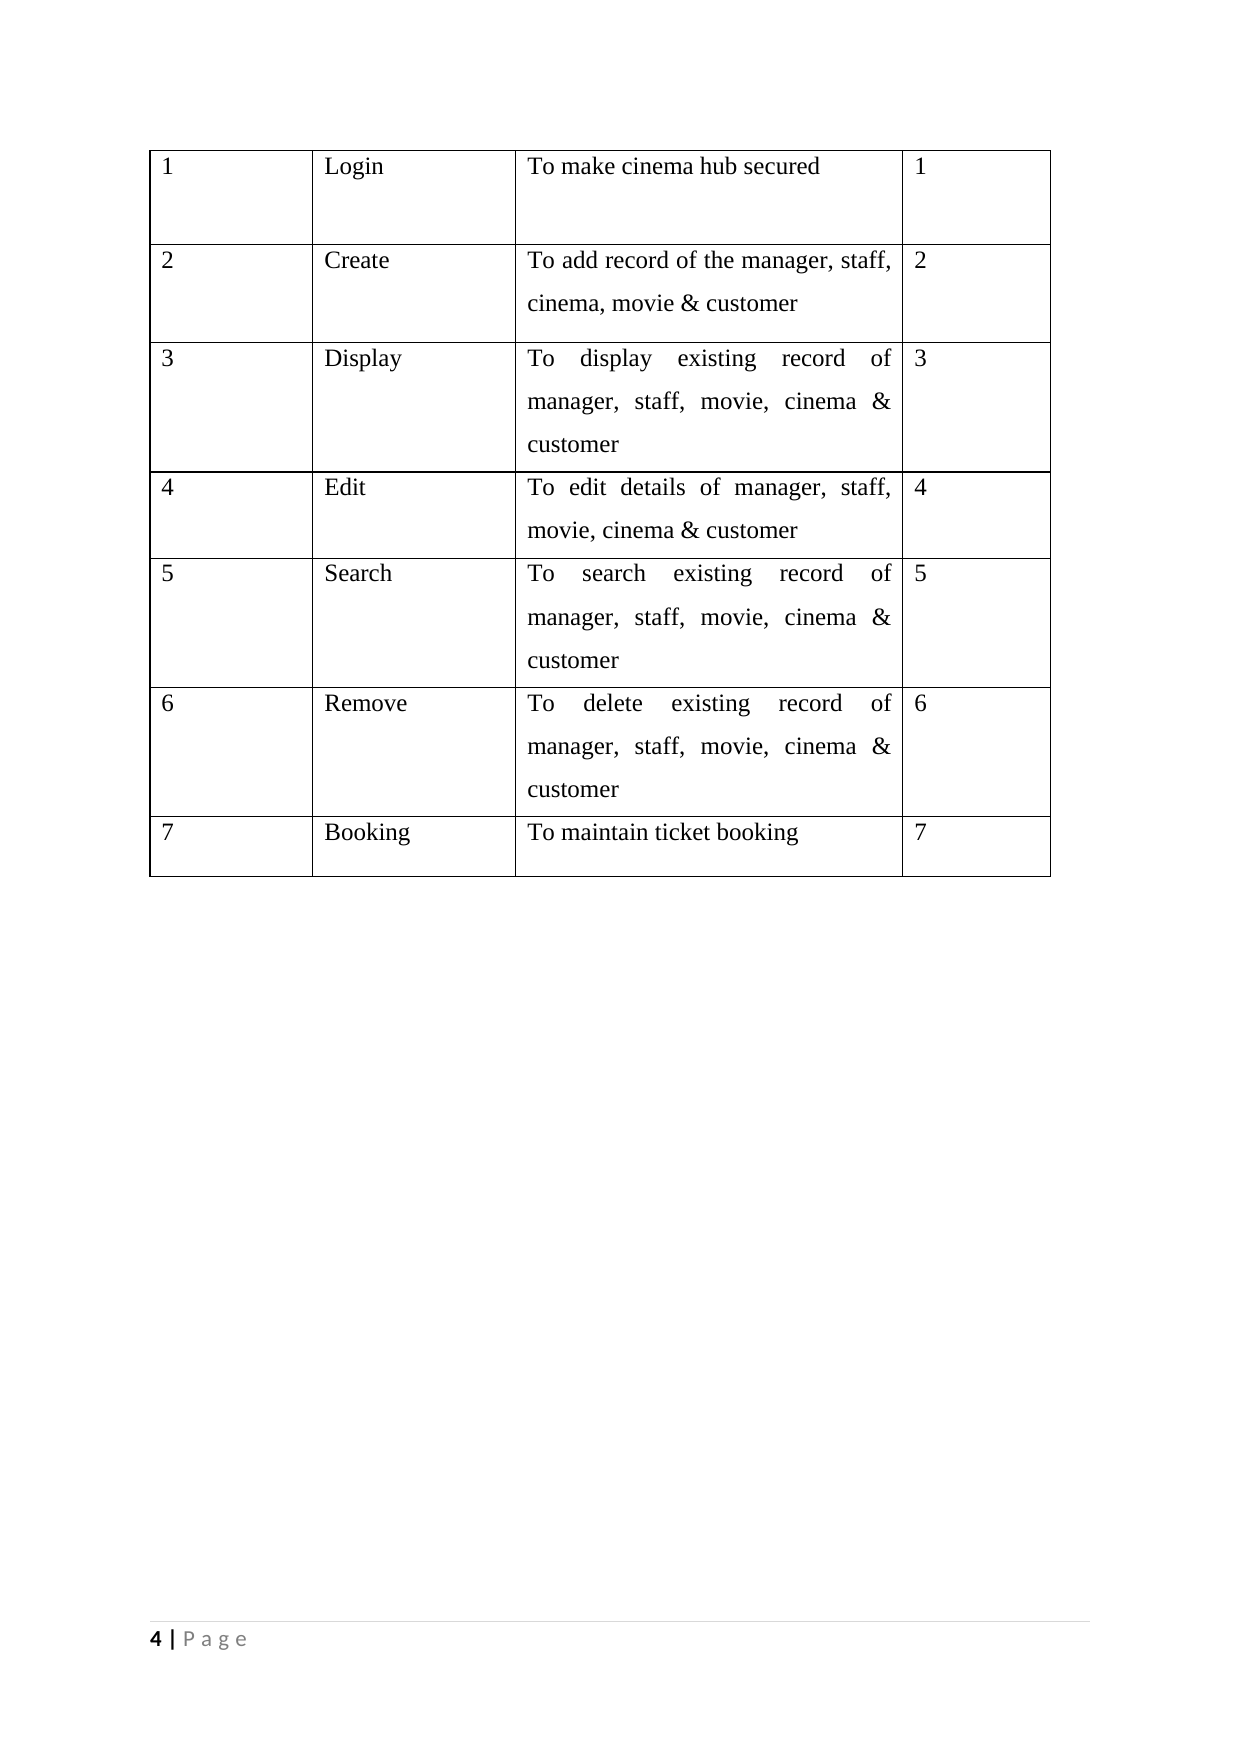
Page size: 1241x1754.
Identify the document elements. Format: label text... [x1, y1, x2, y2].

table_cell 1 [151, 151, 312, 244]
table_cell To edit details of manager, staff, movie, cinema & customer [516, 473, 902, 557]
table_cell 6 [903, 688, 1050, 816]
table_cell 3 [151, 343, 312, 471]
table_cell To add record of the manager, staff, cinema, movie & customer [516, 245, 902, 342]
table_cell 4 [903, 473, 1050, 557]
table_cell 5 [151, 559, 312, 687]
table_cell Remove [313, 688, 515, 816]
table_cell To maintain ticket booking [516, 817, 902, 876]
table_cell Edit [313, 473, 515, 557]
table_cell 2 [903, 245, 1050, 342]
table_cell 3 [903, 343, 1050, 471]
table_cell 7 [151, 817, 312, 876]
table_cell 6 [151, 688, 312, 816]
table_cell Create [313, 245, 515, 342]
table_cell 4 [151, 473, 312, 557]
table_cell To delete existing record of manager, staff, movie, cinema & customer [516, 688, 902, 816]
table_cell Login [313, 151, 515, 244]
table_cell To display existing record of manager, staff, movie, cinema & customer [516, 343, 902, 471]
table_cell 5 [903, 559, 1050, 687]
table_cell Search [313, 559, 515, 687]
table_cell Booking [313, 817, 515, 876]
table_cell To search existing record of manager, staff, movie, cinema & customer [516, 559, 902, 687]
table_cell 2 [151, 245, 312, 342]
table_cell 1 [903, 151, 1050, 244]
table_cell Display [313, 343, 515, 471]
table_cell 7 [903, 817, 1050, 876]
table_cell To make cinema hub secured [516, 151, 902, 244]
